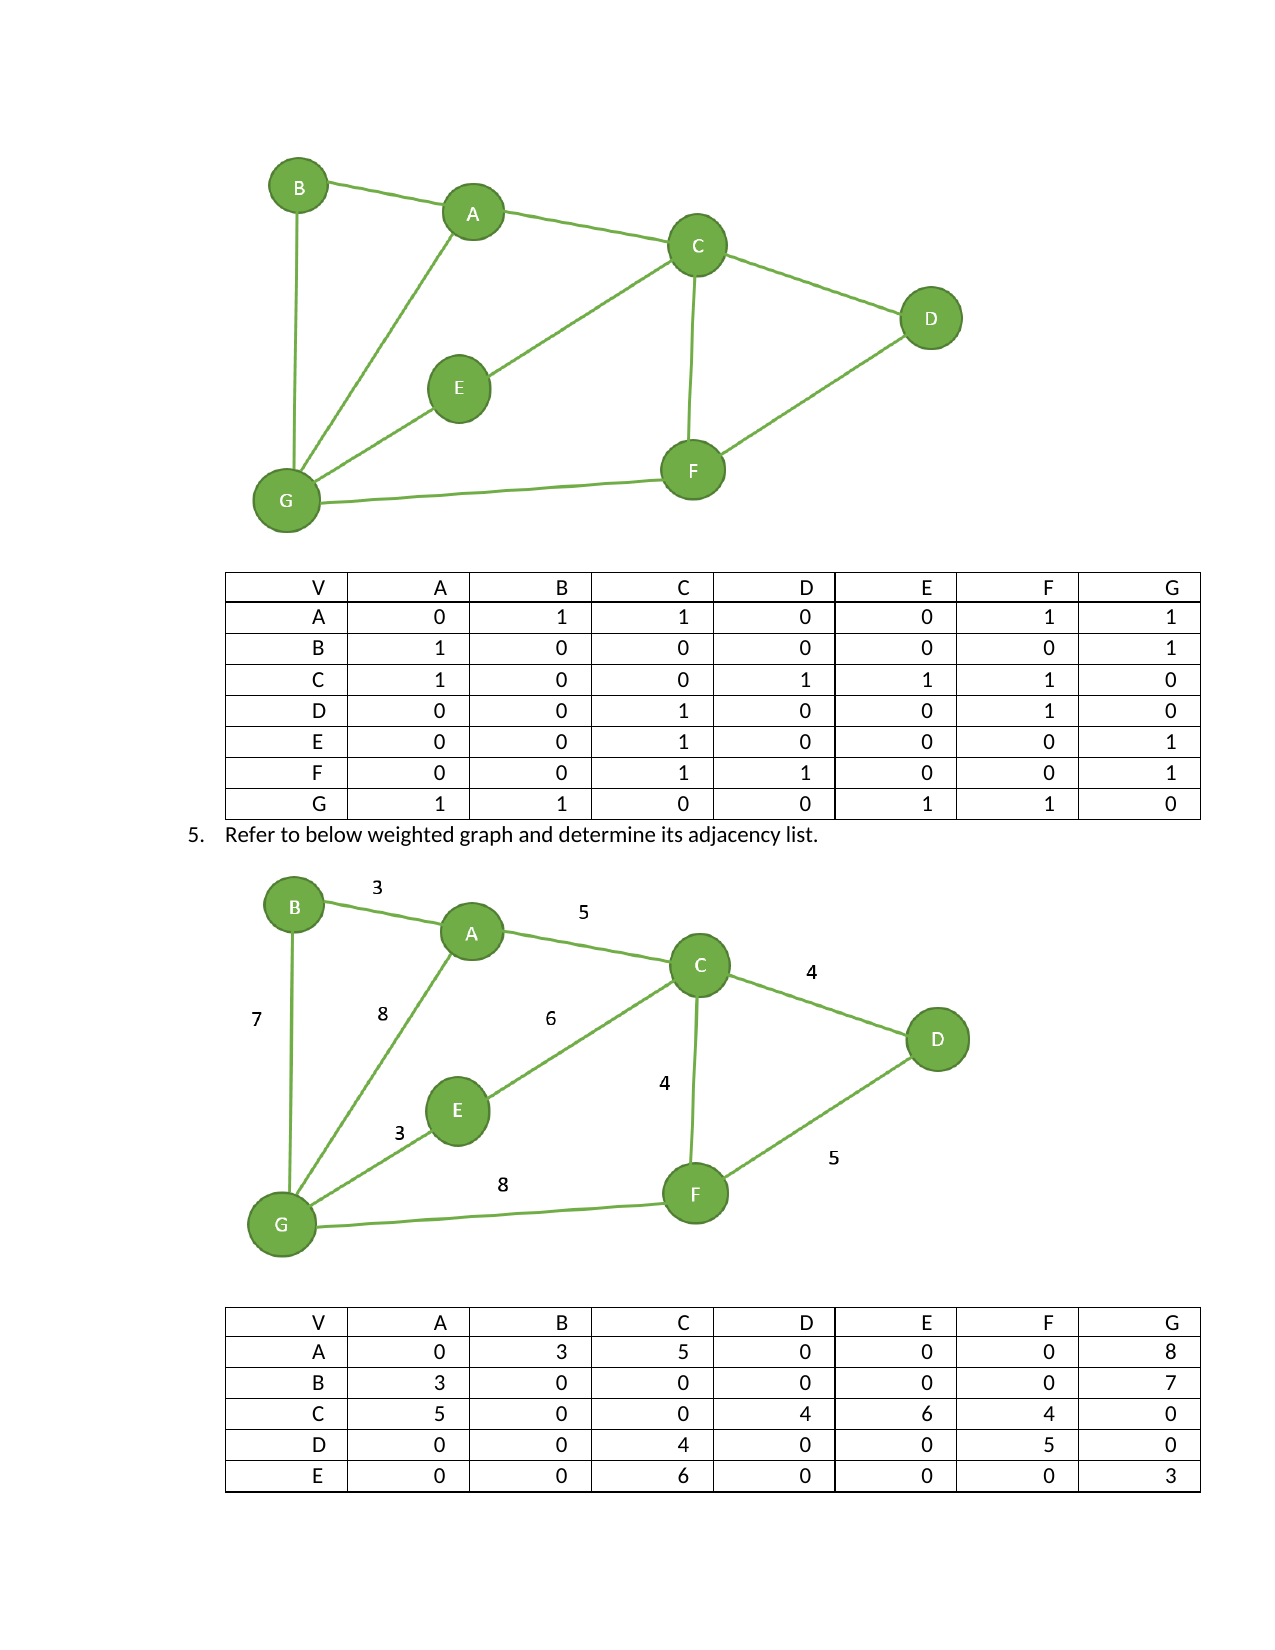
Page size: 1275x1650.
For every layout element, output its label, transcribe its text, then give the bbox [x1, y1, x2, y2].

table_cell 0 [957, 727, 1078, 757]
table_header D [714, 1308, 834, 1336]
table_cell 0 [957, 634, 1078, 664]
table_cell 1 [592, 758, 713, 788]
table_cell 0 [348, 1430, 469, 1460]
table_cell 0 [348, 727, 469, 757]
table_cell 8 [1079, 1337, 1200, 1367]
table_cell E [226, 727, 347, 757]
table_header A [348, 1308, 469, 1336]
table_header F [957, 573, 1078, 601]
table_cell 1 [592, 696, 713, 726]
table_cell 3 [348, 1368, 469, 1398]
table_cell 0 [592, 665, 713, 695]
table_cell 0 [470, 1430, 591, 1460]
table_cell 0 [836, 1337, 956, 1367]
table_cell 0 [1079, 1430, 1200, 1460]
table_cell 0 [836, 1368, 956, 1398]
table_cell G [226, 789, 347, 819]
table_cell 5 [957, 1430, 1078, 1460]
table_cell 1 [348, 789, 469, 819]
table_cell 0 [470, 727, 591, 757]
table_cell F [226, 758, 347, 788]
table_header D [714, 573, 834, 601]
table_cell C [226, 665, 347, 695]
table_cell 0 [836, 727, 956, 757]
table_cell 0 [470, 665, 591, 695]
table_cell 0 [957, 1461, 1078, 1491]
table_cell 0 [836, 1430, 956, 1460]
table_cell 0 [836, 696, 956, 726]
table_cell 0 [836, 758, 956, 788]
table_cell 0 [592, 1368, 713, 1398]
table_header B [470, 1308, 591, 1336]
table_cell 1 [348, 634, 469, 664]
table_cell 0 [714, 1461, 834, 1491]
table_cell 0 [836, 634, 956, 664]
table_cell 0 [348, 758, 469, 788]
table_cell 0 [470, 1368, 591, 1398]
table_header G [1079, 573, 1200, 601]
table_cell 0 [470, 758, 591, 788]
table_cell 6 [836, 1399, 956, 1429]
table_cell 7 [1079, 1368, 1200, 1398]
table_header G [1079, 1308, 1200, 1336]
table_cell 5 [592, 1337, 713, 1367]
table_cell 0 [348, 696, 469, 726]
table_cell 1 [1079, 634, 1200, 664]
table_cell 0 [470, 1399, 591, 1429]
table_cell 1 [957, 696, 1078, 726]
list Refer to below weighted graph and determine its adjacency list. [187, 820, 1125, 848]
table_cell 1 [1079, 758, 1200, 788]
table_cell 1 [957, 789, 1078, 819]
table_cell 0 [714, 727, 834, 757]
table_cell 0 [957, 758, 1078, 788]
table_header B [470, 573, 591, 601]
table_cell 0 [714, 1337, 834, 1367]
table_cell 0 [592, 1399, 713, 1429]
table_cell 1 [592, 727, 713, 757]
table_cell 0 [348, 1337, 469, 1367]
table_cell 1 [470, 789, 591, 819]
table_cell 0 [714, 634, 834, 664]
table_cell D [226, 696, 347, 726]
table_cell 4 [592, 1430, 713, 1460]
table_cell 3 [1079, 1461, 1200, 1491]
table_header C [592, 573, 713, 601]
table_cell B [226, 634, 347, 664]
table_cell 0 [1079, 665, 1200, 695]
table_cell 0 [957, 1368, 1078, 1398]
table_cell 1 [836, 665, 956, 695]
table_cell 3 [470, 1337, 591, 1367]
table_header A [348, 573, 469, 601]
table_cell 1 [348, 665, 469, 695]
table_cell 1 [714, 758, 834, 788]
table_cell 1 [714, 665, 834, 695]
table_cell 5 [348, 1399, 469, 1429]
table_cell 4 [714, 1399, 834, 1429]
table_cell 0 [714, 603, 834, 632]
table_header V [226, 1308, 347, 1336]
table_cell 1 [836, 789, 956, 819]
table_cell 0 [1079, 1399, 1200, 1429]
table_cell 0 [1079, 696, 1200, 726]
table_cell A [226, 1337, 347, 1367]
table_cell A [226, 603, 347, 632]
table_cell 1 [1079, 727, 1200, 757]
table_cell C [226, 1399, 347, 1429]
table_cell 1 [592, 603, 713, 632]
table_cell 0 [714, 1430, 834, 1460]
table_cell 0 [470, 1461, 591, 1491]
table_cell 0 [714, 696, 834, 726]
table_cell 0 [836, 1461, 956, 1491]
table_cell 0 [1079, 789, 1200, 819]
table_cell 1 [470, 603, 591, 632]
table_cell 1 [957, 665, 1078, 695]
table_header E [836, 573, 956, 601]
table_cell 0 [714, 1368, 834, 1398]
table_cell 1 [1079, 603, 1200, 632]
table_cell 0 [470, 696, 591, 726]
table_header V [226, 573, 347, 601]
table_cell 0 [714, 789, 834, 819]
table_cell 0 [470, 634, 591, 664]
table_cell 1 [957, 603, 1078, 632]
table_cell E [226, 1461, 347, 1491]
table_cell 4 [957, 1399, 1078, 1429]
table_cell D [226, 1430, 347, 1460]
table_cell 0 [957, 1337, 1078, 1367]
table_cell 6 [592, 1461, 713, 1491]
table_header F [957, 1308, 1078, 1336]
table_cell 0 [592, 634, 713, 664]
table_cell B [226, 1368, 347, 1398]
table_cell 0 [592, 789, 713, 819]
table_cell 0 [348, 603, 469, 632]
table_cell 0 [348, 1461, 469, 1491]
table_header E [836, 1308, 956, 1336]
table_cell 0 [836, 603, 956, 632]
table_header C [592, 1308, 713, 1336]
